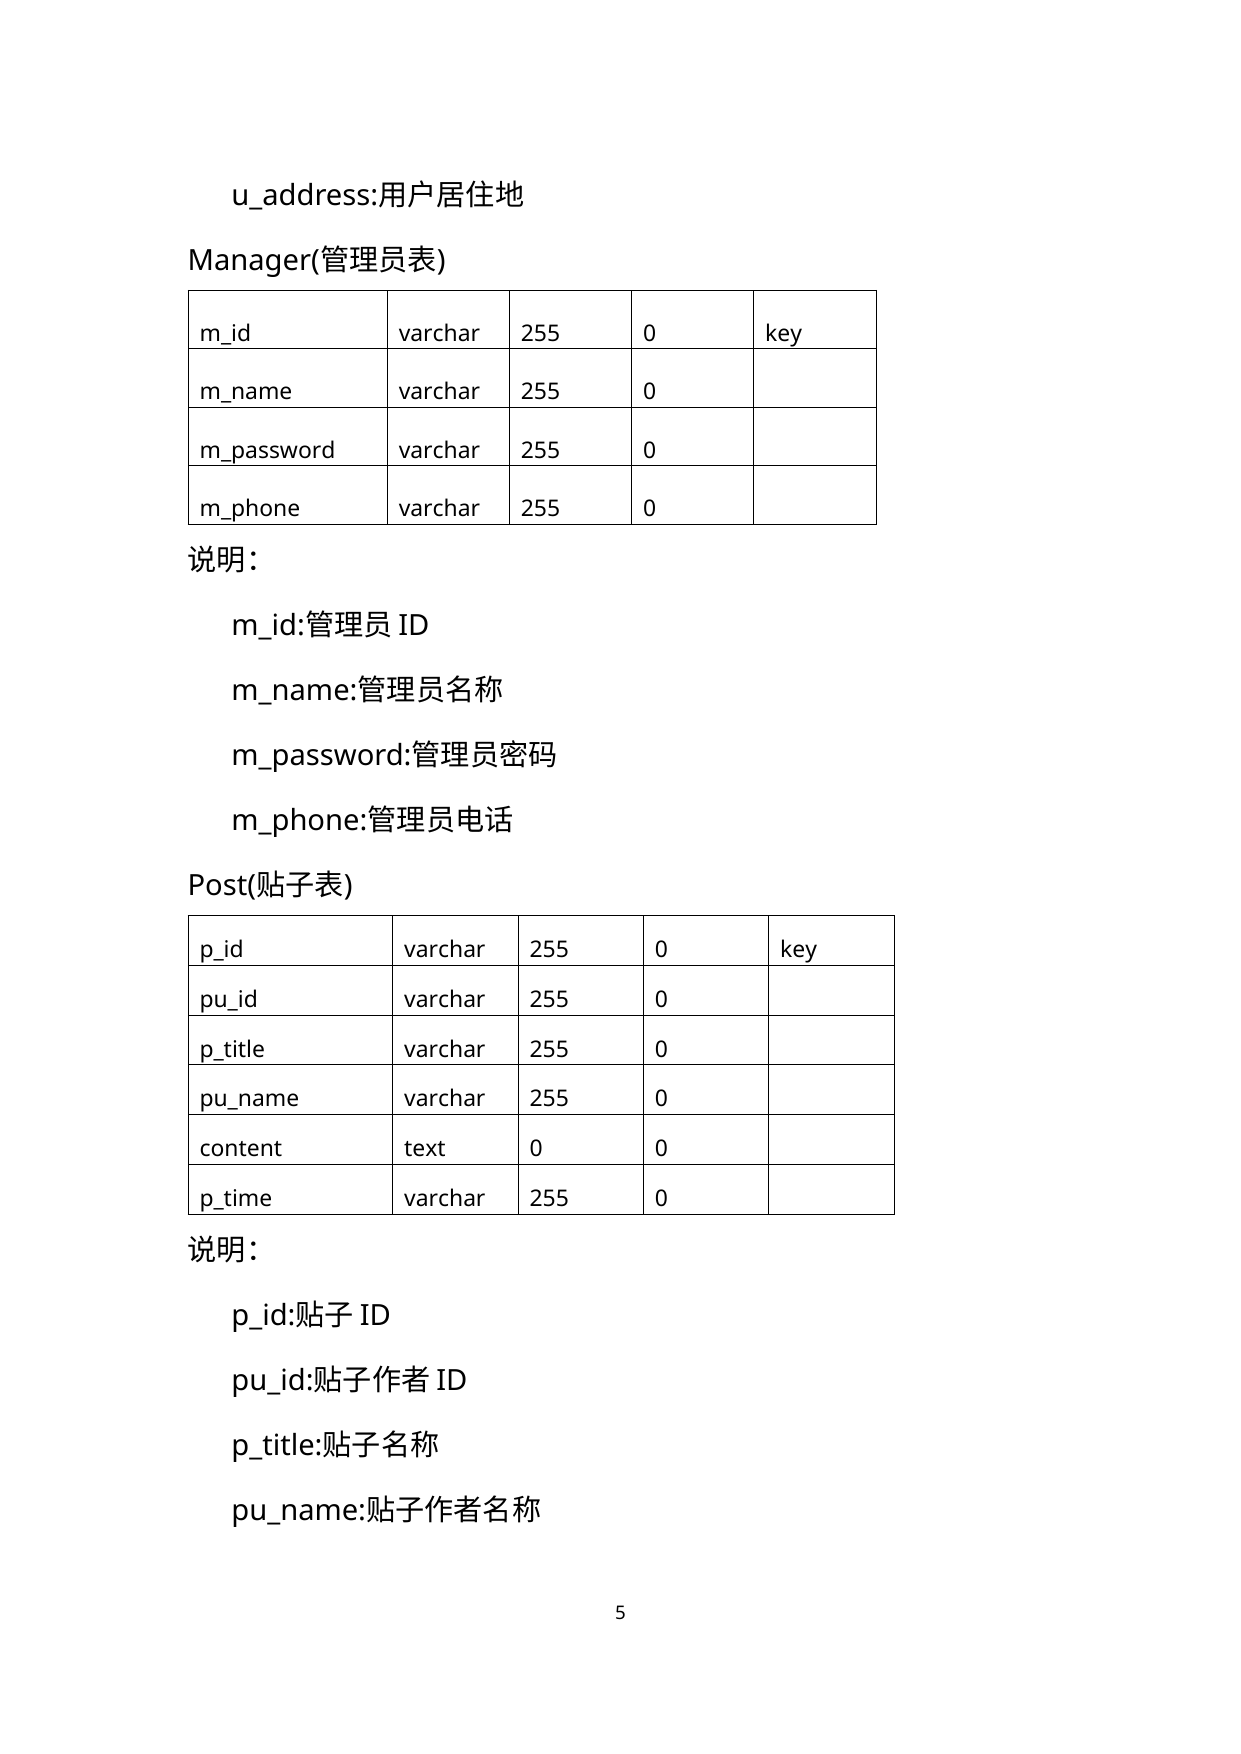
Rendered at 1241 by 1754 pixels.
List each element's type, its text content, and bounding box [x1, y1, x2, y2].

text 说明： [187, 525, 1053, 590]
table_cell varchar [388, 408, 509, 465]
table_cell m_name [189, 349, 387, 407]
table_cell varchar [393, 966, 518, 1014]
table_cell 255 [510, 466, 631, 524]
table_cell 255 [519, 1065, 643, 1114]
table_header key [754, 291, 876, 348]
table_cell [754, 349, 876, 407]
table_cell 0 [644, 1065, 768, 1114]
table_cell content [189, 1115, 392, 1164]
text Manager(管理员表) [187, 225, 1053, 290]
table_header key [769, 916, 894, 965]
table_cell varchar [393, 1165, 518, 1214]
table_header 0 [632, 291, 753, 348]
table_cell varchar [388, 466, 509, 524]
table_cell [754, 466, 876, 524]
table_cell text [393, 1115, 518, 1164]
text m_password:管理员密码 [187, 720, 1053, 785]
table_cell m_phone [189, 466, 387, 524]
table_cell 0 [632, 349, 753, 407]
table_cell [769, 1016, 894, 1064]
text Post(贴子表) [187, 850, 1053, 915]
table_cell pu_id [189, 966, 392, 1014]
table_header varchar [393, 916, 518, 965]
table_cell 255 [519, 1016, 643, 1064]
table_header m_id [189, 291, 387, 348]
table_cell [769, 966, 894, 1014]
text u_address:用户居住地 [187, 160, 1053, 225]
table_cell 0 [644, 1016, 768, 1064]
table_cell 0 [644, 1115, 768, 1164]
table_cell m_password [189, 408, 387, 465]
table_cell varchar [388, 349, 509, 407]
text pu_name:贴子作者名称 [187, 1475, 1053, 1540]
table_cell 0 [632, 466, 753, 524]
table_cell 0 [644, 966, 768, 1014]
table_header 255 [519, 916, 643, 965]
table_header 255 [510, 291, 631, 348]
table_cell p_title [189, 1016, 392, 1064]
text m_id:管理员ID [187, 590, 1053, 655]
table_cell varchar [393, 1065, 518, 1114]
table_cell [769, 1115, 894, 1164]
table_cell 0 [632, 408, 753, 465]
table_cell pu_name [189, 1065, 392, 1114]
table_cell 255 [519, 966, 643, 1014]
table_cell [769, 1165, 894, 1214]
text p_title:贴子名称 [187, 1410, 1053, 1475]
table_cell [769, 1065, 894, 1114]
table_header varchar [388, 291, 509, 348]
table_cell 0 [644, 1165, 768, 1214]
text m_name:管理员名称 [187, 655, 1053, 720]
table_header 0 [644, 916, 768, 965]
text m_phone:管理员电话 [187, 785, 1053, 850]
table_cell varchar [393, 1016, 518, 1064]
text p_id:贴子ID [187, 1280, 1053, 1345]
table_cell 255 [510, 349, 631, 407]
table_header p_id [189, 916, 392, 965]
text pu_id:贴子作者ID [187, 1345, 1053, 1410]
table_cell 255 [519, 1165, 643, 1214]
table_cell [754, 408, 876, 465]
table_cell 0 [519, 1115, 643, 1164]
table_cell 255 [510, 408, 631, 465]
table_cell p_time [189, 1165, 392, 1214]
text 说明： [187, 1215, 1053, 1280]
